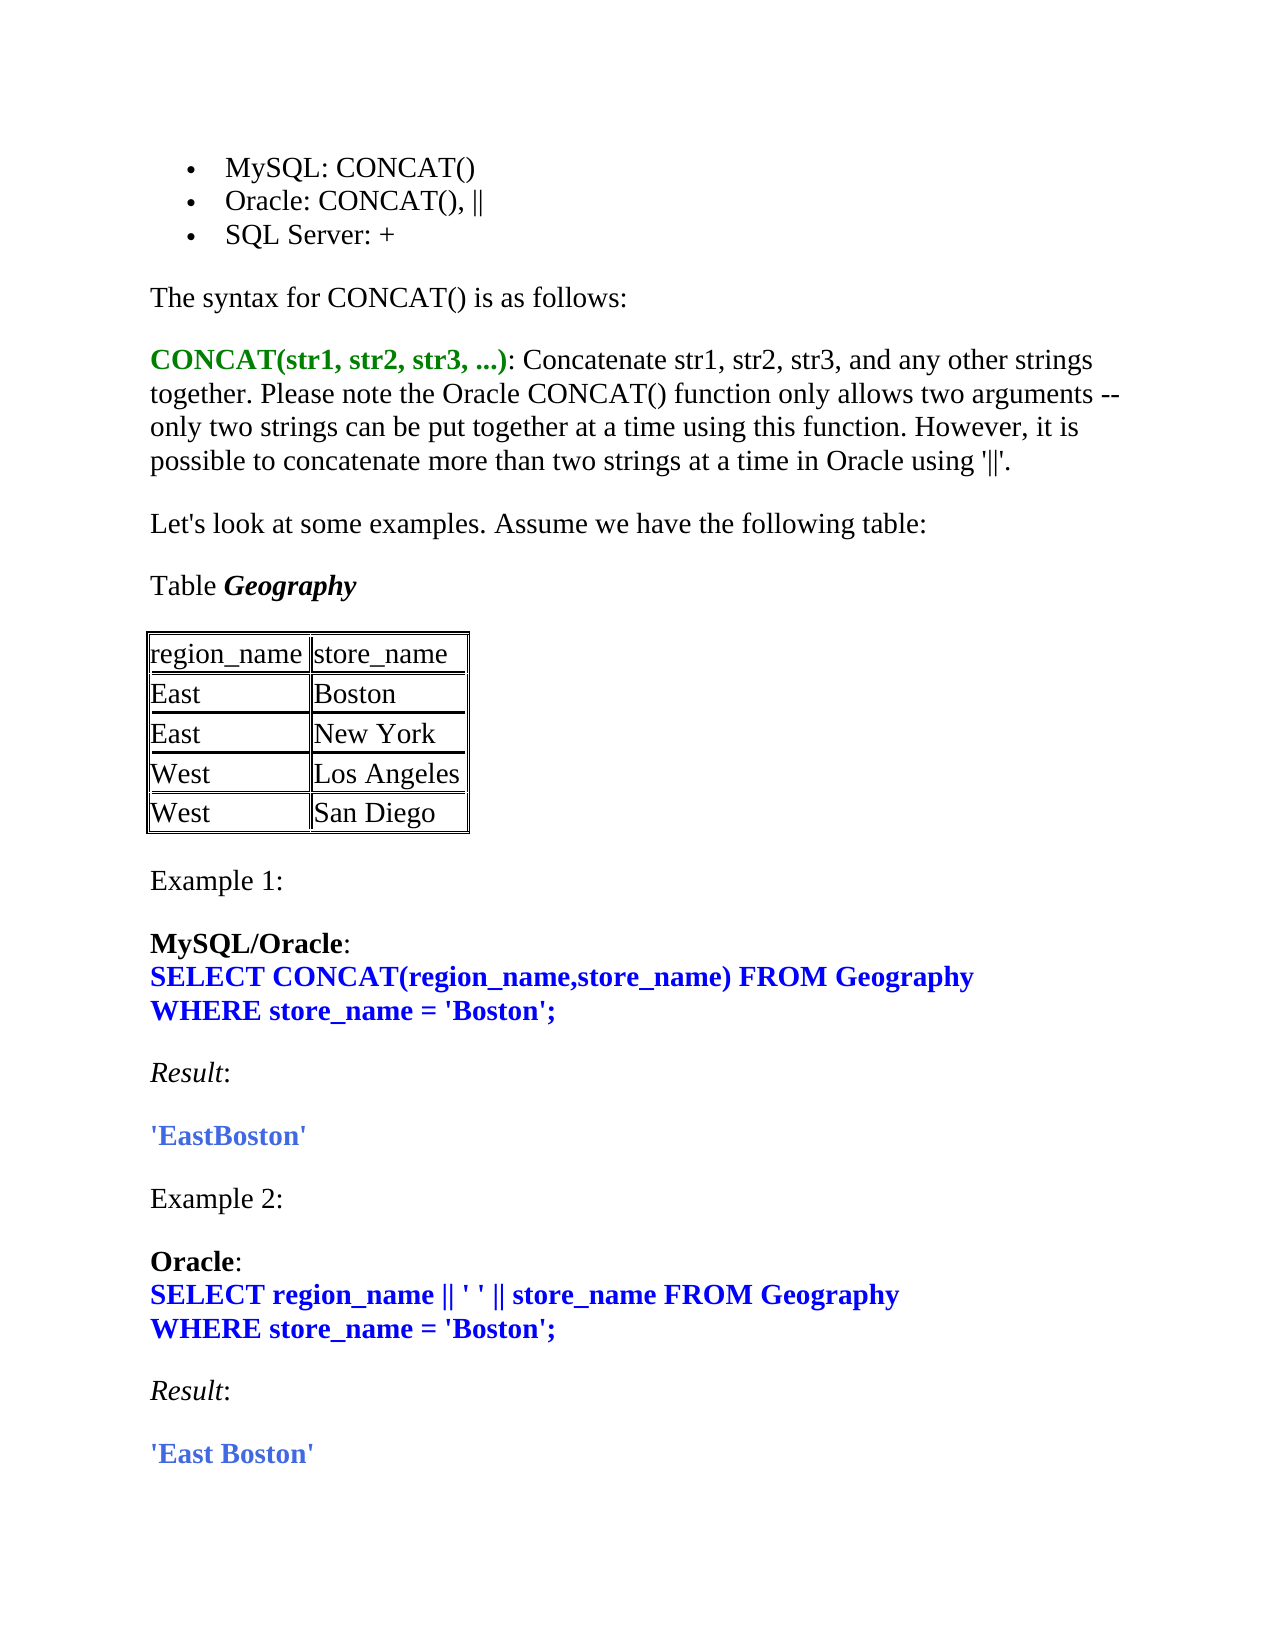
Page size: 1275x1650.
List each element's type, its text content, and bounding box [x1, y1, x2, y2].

text Example 2: [150, 1181, 1125, 1214]
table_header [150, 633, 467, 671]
list Oracle: CONCAT(), || [187, 183, 1125, 217]
text The syntax for CONCAT() is as follows: [150, 280, 1125, 313]
text Let's look at some examples. Assume we have the following table: [150, 506, 1125, 539]
text CONCAT(str1, str2, str3, ...): Concatenate str1, str2, str3, and any other strings together. Please note the Oracle CONCAT() function only allows two arguments -- only two strings can be put together at a time using this function. However, it is possible to concatenate more than two strings at a time in Oracle using '||'. [150, 342, 1125, 477]
text Oracle: SELECT region_name || ' ' || store_name FROM Geography WHERE store_name = 'Boston'; [150, 1244, 1125, 1344]
text 'East Boston' [150, 1436, 1125, 1470]
text Example 1: [150, 863, 1125, 897]
list MySQL: CONCAT() [187, 150, 1125, 183]
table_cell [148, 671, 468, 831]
text 'EastBoston' [150, 1118, 1125, 1152]
text Table Geography [150, 568, 1125, 602]
text MySQL/Oracle: SELECT CONCAT(region_name,store_name) FROM Geography WHERE store_name = 'Boston'; [150, 926, 1125, 1026]
list SQL Server: + [187, 217, 1125, 251]
text Result: [150, 1373, 1125, 1407]
text Result: [150, 1056, 1125, 1089]
